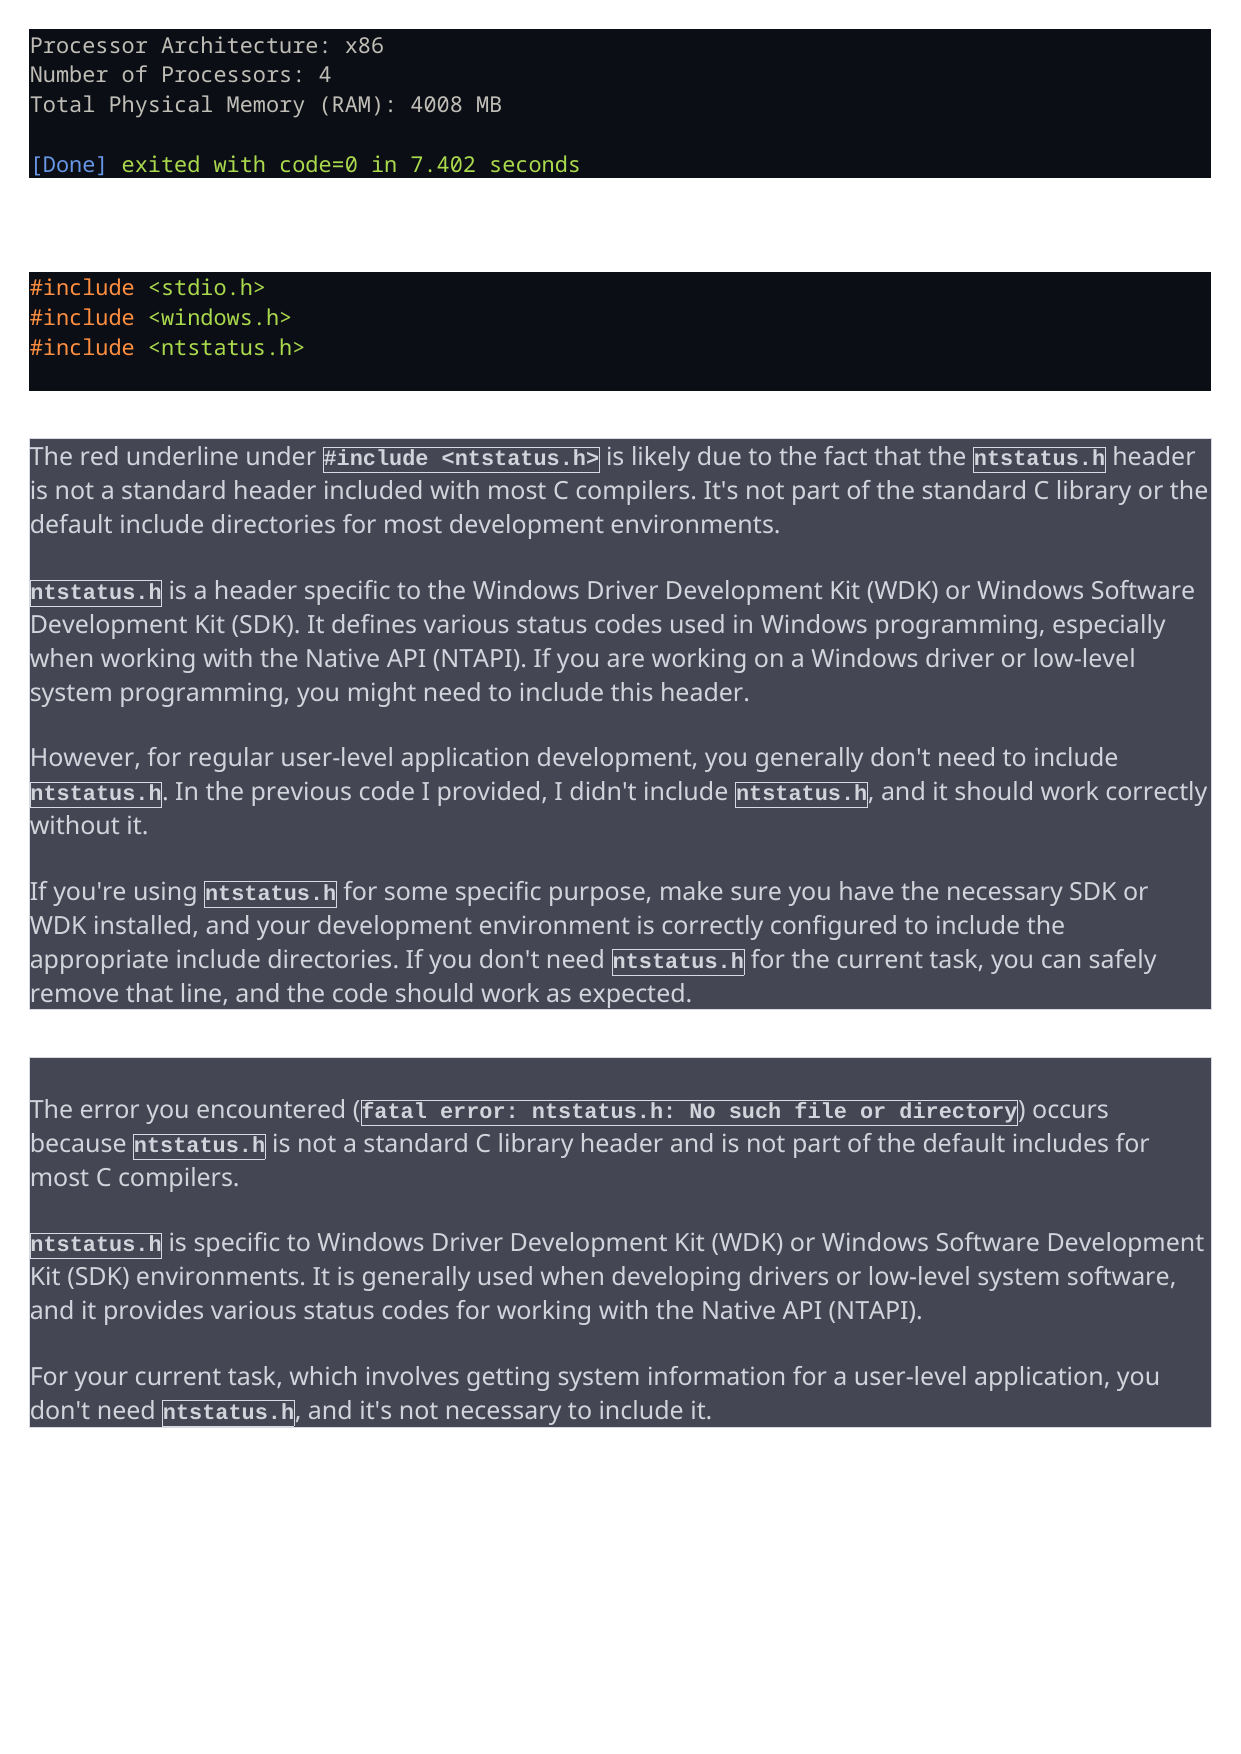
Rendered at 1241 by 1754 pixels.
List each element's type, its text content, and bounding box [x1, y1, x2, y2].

text ntstatus.h is a header specific to the Windows Driver Development Kit (WDK) or Windows Software Development Kit (SDK). It defines various status codes used in Windows programming, especially when working with the Native API (NTAPI). If you are working on a Windows driver or low-level system programming, you might need to include this header. [30, 572, 1211, 708]
text However, for regular user-level application development, you generally don't need to include ntstatus.h. In the previous code I provided, I didn't include ntstatus.h, and it should work correctly without it. [30, 739, 1211, 842]
text #include <ntstatus.h> [29, 332, 1211, 362]
text Processor Architecture: x86 [29, 29, 1211, 59]
text [Done] exited with code=0 in 7.402 seconds [29, 149, 1211, 178]
text For your current task, which involves getting system information for a user-level application, you don't need ntstatus.h, and it's not necessary to include it. [30, 1358, 1211, 1427]
text #include <windows.h> [29, 302, 1211, 332]
text If you're using ntstatus.h for some specific purpose, make sure you have the necessary SDK or WDK installed, and your development environment is correctly configured to include the appropriate include directories. If you don't need ntstatus.h for the current task, you can safely remove that line, and the code should work as expected. [30, 873, 1211, 1009]
text ntstatus.h is specific to Windows Driver Development Kit (WDK) or Windows Software Development Kit (SDK) environments. It is generally used when developing drivers or low-level system software, and it provides various status codes for working with the Native API (NTAPI). [30, 1224, 1211, 1327]
text Total Physical Memory (RAM): 4008 MB [29, 89, 1211, 119]
text The red underline under #include <ntstatus.h> is likely due to the fact that the ntstatus.h header is not a standard header included with most C compilers. It's not part of the standard C library or the default include directories for most development environments. [30, 439, 1211, 541]
text Number of Processors: 4 [29, 59, 1211, 89]
text #include <stdio.h> [29, 272, 1211, 302]
text The error you encountered (fatal error: ntstatus.h: No such file or directory) occurs because ntstatus.h is not a standard C library header and is not part of the default includes for most C compilers. [30, 1058, 1211, 1194]
